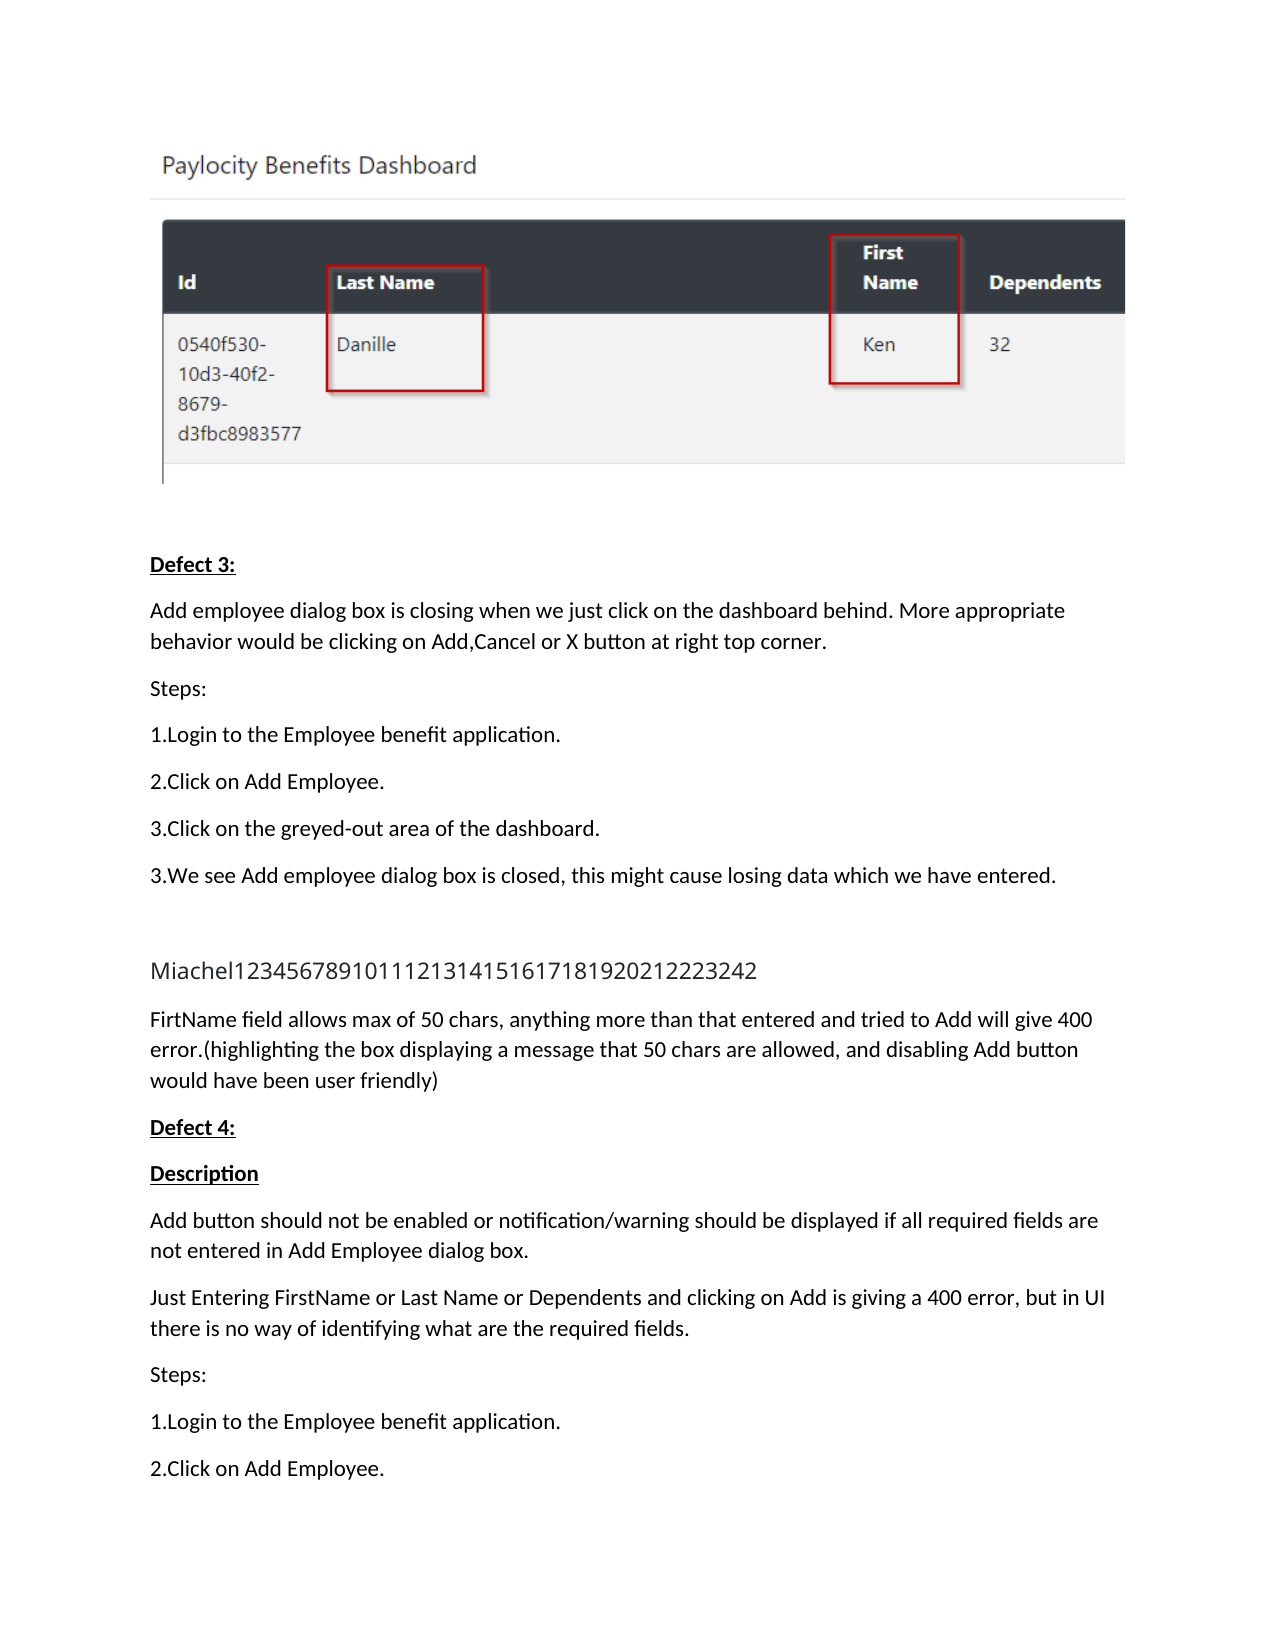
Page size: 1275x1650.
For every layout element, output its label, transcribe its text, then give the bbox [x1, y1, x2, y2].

text Add employee dialog box is closing when we just click on the dashboard behind. More appropriate behavior would be clicking on Add,Cancel or X button at right top corner. [150, 597, 1125, 655]
text 2.Click on Add Employee. [150, 767, 1125, 796]
text Just Entering FirstName or Last Name or Dependents and clicking on Add is giving a 400 error, but in UI there is no way of identifying what are the required fields. [150, 1283, 1125, 1342]
text Defect 3: [150, 550, 1125, 578]
text Defect 4: [150, 1113, 1125, 1141]
text Description [150, 1159, 1125, 1188]
text 3.Click on the greyed-out area of the dashboard. [150, 814, 1125, 842]
text FirtName field allows max of 50 chars, anything more than that entered and tried to Add will give 400 error.(highlighting the box displaying a message that 50 chars are allowed, and disabling Add button would have been user friendly) [150, 1005, 1125, 1094]
text Miachel1234567891011121314151617181920212223242 [150, 955, 1125, 986]
text 2.Click on Add Employee. [150, 1454, 1125, 1482]
text 3.We see Add employee dialog box is closed, this might cause losing data which we have entered. [150, 861, 1125, 889]
text 1.Login to the Employee benefit application. [150, 721, 1125, 749]
text Steps: [150, 1361, 1125, 1389]
picture [150, 150, 1125, 484]
text Steps: [150, 674, 1125, 702]
text Add button should not be enabled or notification/warning should be displayed if all required fields are not entered in Add Employee dialog box. [150, 1206, 1125, 1265]
text 1.Login to the Employee benefit application. [150, 1407, 1125, 1436]
